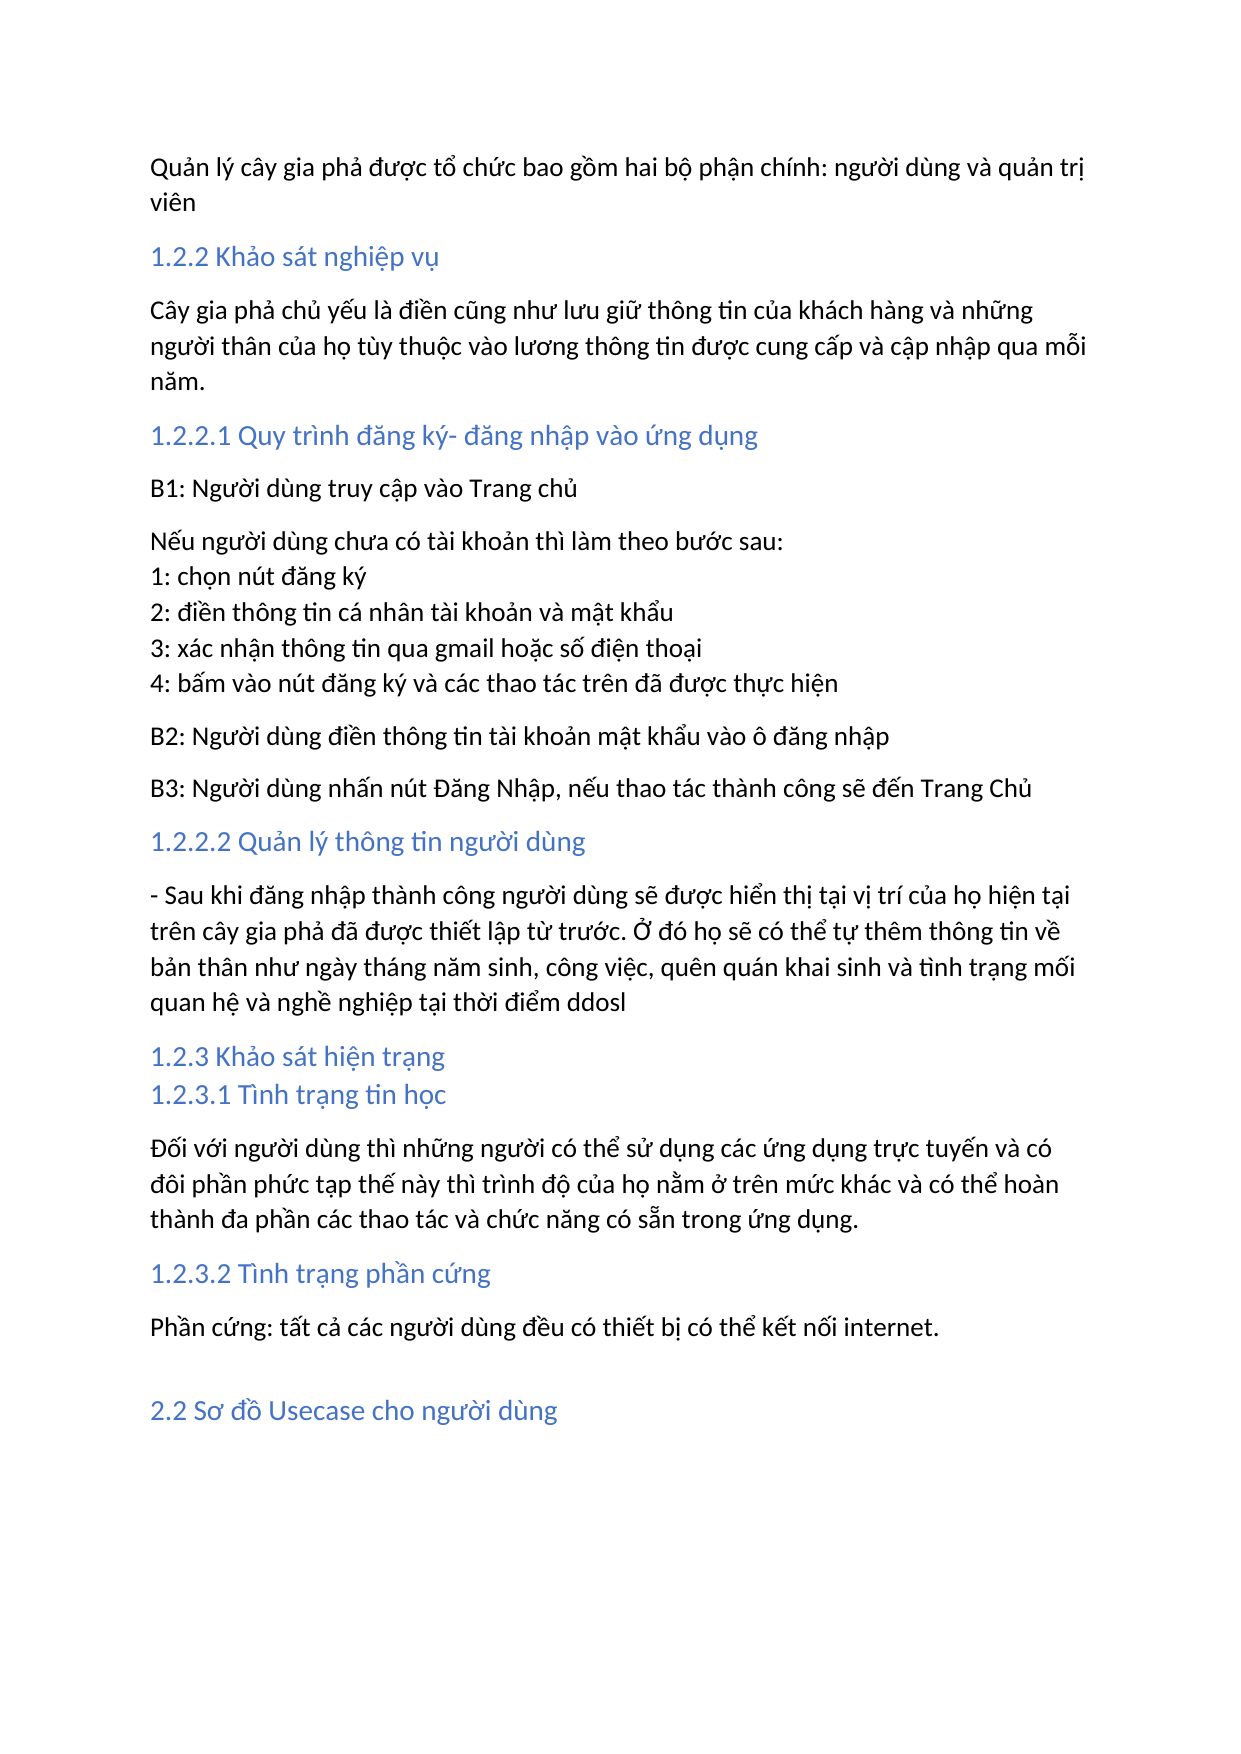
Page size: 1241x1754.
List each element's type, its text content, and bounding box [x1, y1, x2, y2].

text 1.2.2.2 Quản lý thông tin người dùng [150, 823, 1090, 859]
text 1.2.2.1 Quy trình đăng ký- đăng nhập vào ứng dụng [150, 417, 1090, 452]
text B3: Người dùng nhấn nút Đăng Nhập, nếu thao tác thành công sẽ đến Trang Chủ [150, 771, 1090, 804]
text Nếu người dùng chưa có tài khoản thì làm theo bước sau: 1: chọn nút đăng ký 2: điền thông tin cá nhân tài khoản và mật khẩu 3: xác nhận thông tin qua gmail hoặc số điện thoại 4: bấm vào nút đăng ký và các thao tác trên đã được thực hiện [150, 524, 1090, 699]
text Đối với người dùng thì những người có thể sử dụng các ứng dụng trực tuyến và có đôi phần phức tạp thế này thì trình độ của họ nằm ở trên mức khác và có thể hoàn thành đa phần các thao tác và chức năng có sẵn trong ứng dụng. [150, 1131, 1090, 1235]
text B2: Người dùng điền thông tin tài khoản mật khẩu vào ô đăng nhập [150, 719, 1090, 752]
text 2.2 Sơ đồ Usecase cho người dùng [150, 1392, 1090, 1427]
text 1.2.2 Khảo sát nghiệp vụ [150, 238, 1090, 273]
text Phần cứng: tất cả các người dùng đều có thiết bị có thể kết nối internet. [150, 1310, 1090, 1373]
text - Sau khi đăng nhập thành công người dùng sẽ được hiển thị tại vị trí của họ hiện tại trên cây gia phả đã được thiết lập từ trước. Ở đó họ sẽ có thể tự thêm thông tin về bản thân như ngày tháng năm sinh, công việc, quên quán khai sinh và tình trạng mối quan hệ và nghề nghiệp tại thời điểm ddosl [150, 878, 1090, 1018]
text 1.2.3 Khảo sát hiện trạng 1.2.3.1 Tình trạng tin học [150, 1038, 1090, 1112]
text 1.2.3.2 Tình trạng phần cứng [150, 1255, 1090, 1290]
text Quản lý cây gia phả được tổ chức bao gồm hai bộ phận chính: người dùng và quản trị viên [150, 150, 1090, 219]
text B1: Người dùng truy cập vào Trang chủ [150, 472, 1090, 505]
text Cây gia phả chủ yếu là điền cũng như lưu giữ thông tin của khách hàng và những người thân của họ tùy thuộc vào lương thông tin được cung cấp và cập nhập qua mỗi năm. [150, 293, 1090, 397]
